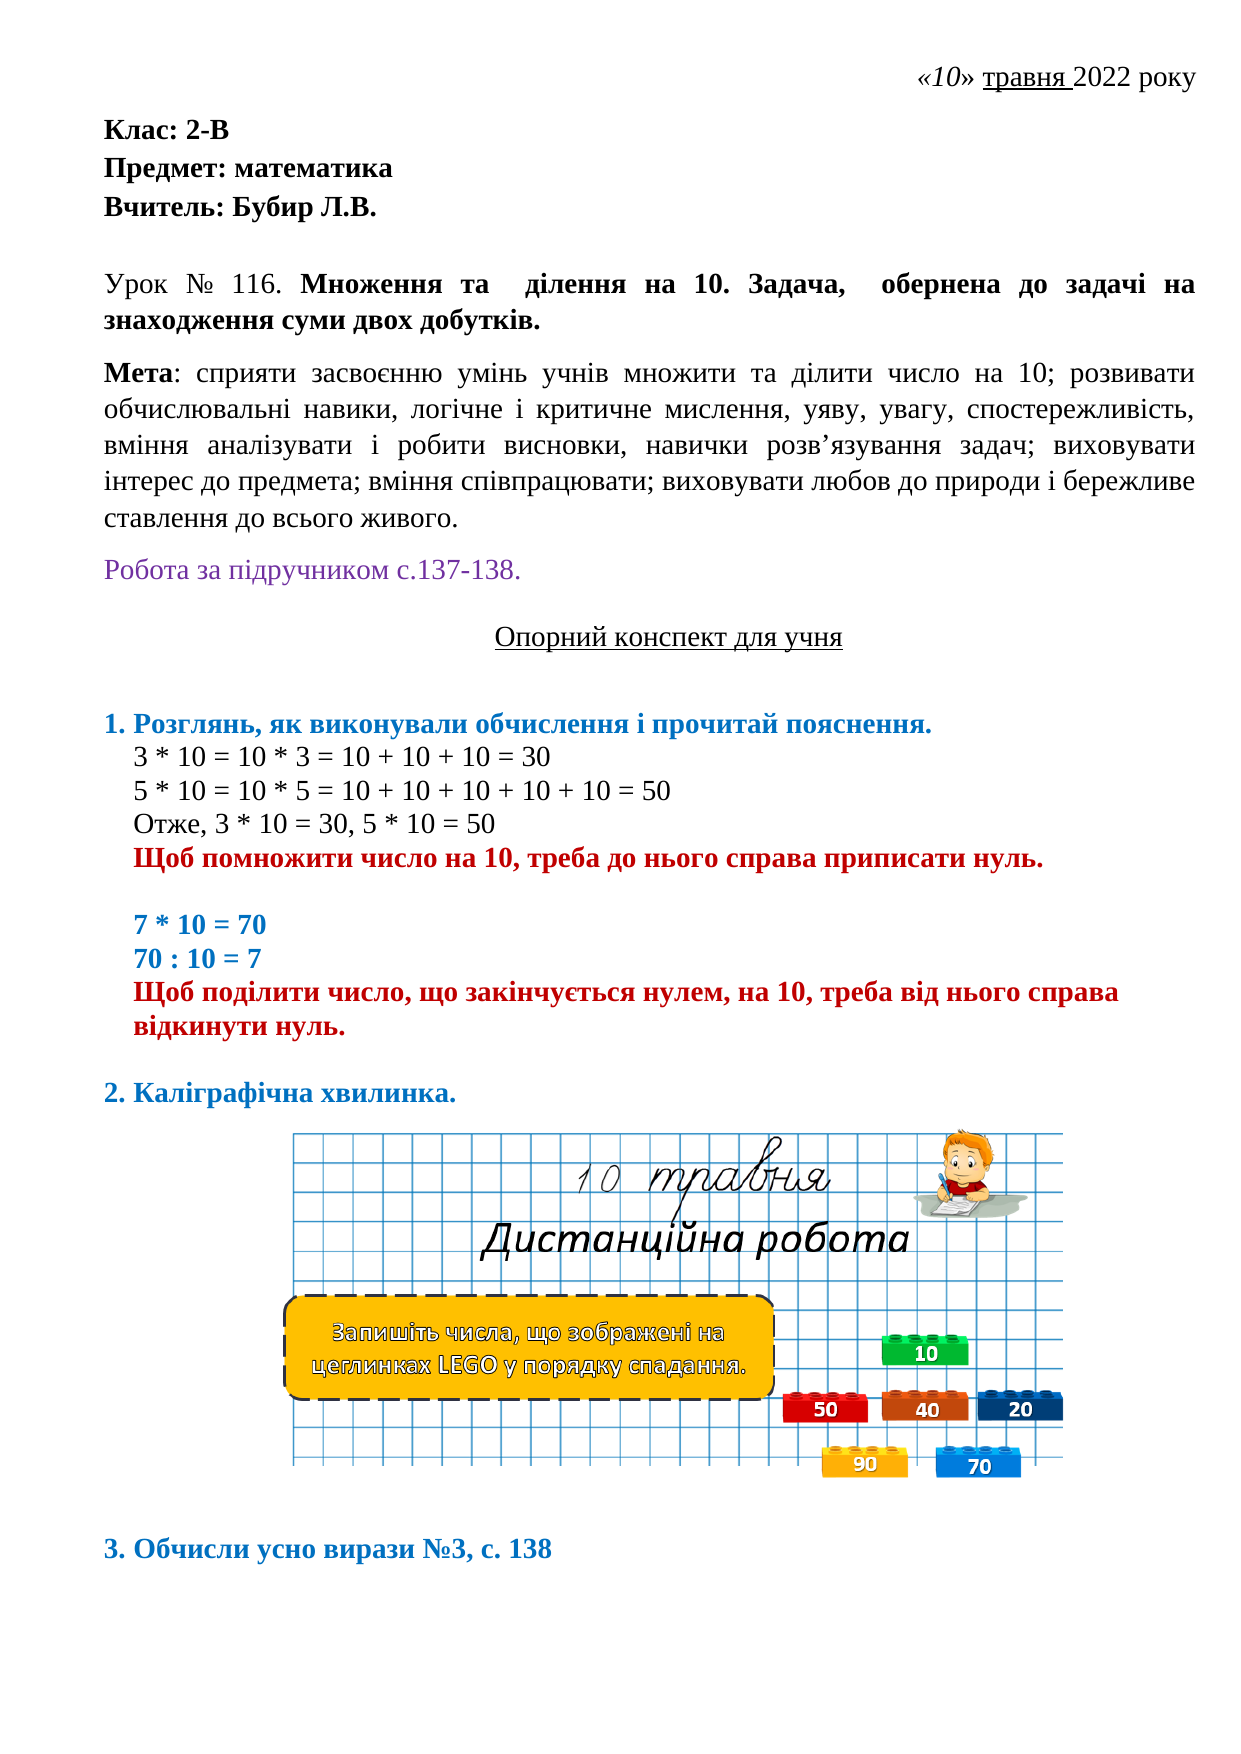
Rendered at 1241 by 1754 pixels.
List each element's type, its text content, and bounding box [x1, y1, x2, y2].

text Клас: 2-В [103, 112, 1196, 146]
list Розглянь, як виконували обчислення і прочитай пояснення. [103, 706, 1196, 739]
list 70 : 10 = 7 [133, 941, 1196, 974]
text «10» травня 2022 року [103, 59, 1196, 93]
list 7 * 10 = 70 [133, 907, 1196, 941]
list 3 * 10 = 10 * 3 = 10 + 10 + 10 = 30 [133, 739, 1196, 773]
text Предмет: математика [103, 151, 1196, 184]
list Отже, 3 * 10 = 30, 5 * 10 = 50 [133, 807, 1196, 840]
text Опорний конспект для учня [141, 619, 1196, 653]
list Каліграфічна хвилинка. [103, 1075, 1196, 1108]
list Щоб помножити число на 10, треба до нього справа приписати нуль. [133, 840, 1196, 874]
list Щоб поділити число, що закінчується нулем, на 10, треба від нього справа відкинути нуль. [133, 974, 1196, 1041]
list Обчисли усно вирази №3, с. 138 [103, 1531, 1196, 1564]
text Урок № 116. Множення та ділення на 10. Задача, обернена до задачі на знаходження суми двох добутків. [104, 266, 1196, 336]
list 5 * 10 = 10 * 5 = 10 + 10 + 10 + 10 + 10 = 50 [133, 773, 1196, 807]
text Робота за підручником с.137-138. [103, 552, 1196, 586]
picture [281, 1126, 1071, 1486]
text Вчитель: Бубир Л.В. [103, 189, 1196, 223]
text Мета: сприяти засвоєнню умінь учнів множити та ділити число на 10; розвивати обчислювальні навики, логічне і критичне мислення, уяву, увагу, спостережливість, вміння аналізувати і робити висновки, навички розв’язування задач; виховувати інтерес до предмета; вміння співпрацювати; виховувати любов до природи і бережливе ставлення до всього живого. [104, 355, 1196, 533]
